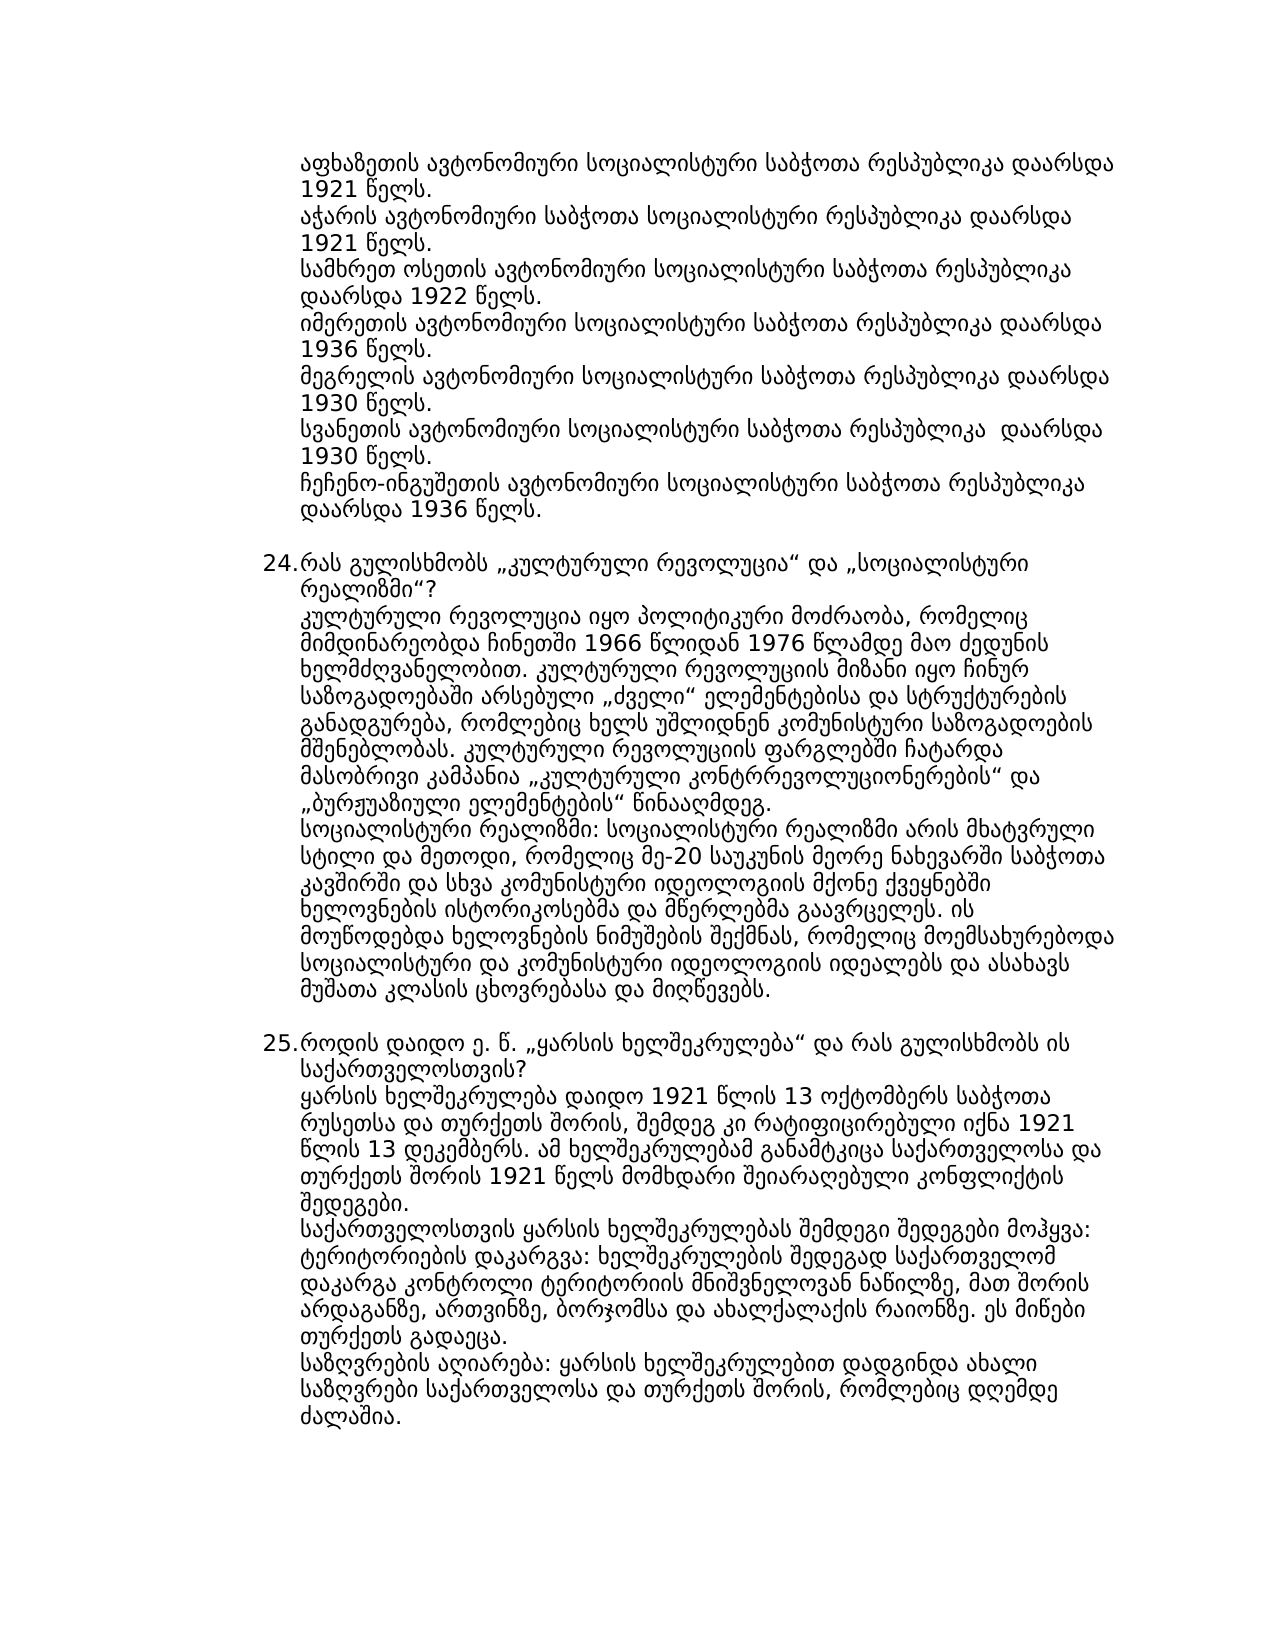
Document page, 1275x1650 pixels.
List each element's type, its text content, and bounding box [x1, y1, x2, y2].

list იმერეთის ავტონომიური სოციალისტური საბჭოთა რესპუბლიკა დაარსდა 1936 წელს. [300, 310, 1125, 363]
list სამხრეთ ოსეთის ავტონომიური სოციალისტური საბჭოთა რესპუბლიკა დაარსდა 1922 წელს. [300, 257, 1125, 310]
list მეგრელის ავტონომიური სოციალისტური საბჭოთა რესპუბლიკა დაარსდა 1930 წელს. [300, 363, 1125, 417]
list აჭარის ავტონომიური საბჭოთა სოციალისტური რესპუბლიკა დაარსდა 1921 წელს. [300, 203, 1125, 257]
text საქართველოსთვის ყარსის ხელშეკრულებას შემდეგი შედეგები მოჰყვა: [300, 1217, 1125, 1243]
list სვანეთის ავტონომიური სოციალისტური საბჭოთა რესპუბლიკა დაარსდა 1930 წელს. [300, 417, 1125, 470]
text საზღვრების აღიარება: ყარსის ხელშეკრულებით დადგინდა ახალი საზღვრები საქართველოსა და თურქეთს შორის, რომლებიც დღემდე ძალაშია. [300, 1350, 1125, 1430]
list როდის დაიდო ე. წ. „ყარსის ხელშეკრულება“ და რას გულისხმობს ის საქართველოსთვის? ყარსის ხელშეკრულება დაიდო 1921 წლის 13 ოქტომბერს საბჭოთა რუსეთსა და თურქეთს შორის, შემდეგ კი რატიფიცირებული იქნა 1921 წლის 13 დეკემბერს. ამ ხელშეკრულებამ განამტკიცა საქართველოსა და თურქეთს შორის 1921 წელს მომხდარი შეიარაღებული კონფლიქტის შედეგები. [262, 1030, 1125, 1217]
list აფხაზეთის ავტონომიური სოციალისტური საბჭოთა რესპუბლიკა დაარსდა 1921 წელს. [300, 150, 1125, 203]
list ჩეჩენო-ინგუშეთის ავტონომიური სოციალისტური საბჭოთა რესპუბლიკა დაარსდა 1936 წელს. [300, 470, 1125, 523]
text სოციალისტური რეალიზმი: სოციალისტური რეალიზმი არის მხატვრული სტილი და მეთოდი, რომელიც მე-20 საუკუნის მეორე ნახევარში საბჭოთა კავშირში და სხვა კომუნისტური იდეოლოგიის მქონე ქვეყნებში ხელოვნების ისტორიკოსებმა და მწერლებმა გაავრცელეს. ის მოუწოდებდა ხელოვნების ნიმუშების შექმნას, რომელიც მოემსახურებოდა სოციალისტური და კომუნისტური იდეოლოგიის იდეალებს და ასახავს მუშათა კლასის ცხოვრებასა და მიღწევებს. [300, 817, 1125, 1003]
list რას გულისხმობს „კულტურული რევოლუცია“ და „სოციალისტური რეალიზმი“? კულტურული რევოლუცია იყო პოლიტიკური მოძრაობა, რომელიც მიმდინარეობდა ჩინეთში 1966 წლიდან 1976 წლამდე მაო ძედუნის ხელმძღვანელობით. კულტურული რევოლუციის მიზანი იყო ჩინურ საზოგადოებაში არსებული „ძველი“ ელემენტებისა და სტრუქტურების განადგურება, რომლებიც ხელს უშლიდნენ კომუნისტური საზოგადოების მშენებლობას. კულტურული რევოლუციის ფარგლებში ჩატარდა მასობრივი კამპანია „კულტურული კონტრრევოლუციონერების“ და „ბურჟუაზიული ელემენტების“ წინააღმდეგ. [262, 550, 1125, 817]
text ტერიტორიების დაკარგვა: ხელშეკრულების შედეგად საქართველომ დაკარგა კონტროლი ტერიტორიის მნიშვნელოვან ნაწილზე, მათ შორის არდაგანზე, ართვინზე, ბორჯომსა და ახალქალაქის რაიონზე. ეს მიწები თურქეთს გადაეცა. [300, 1243, 1125, 1350]
